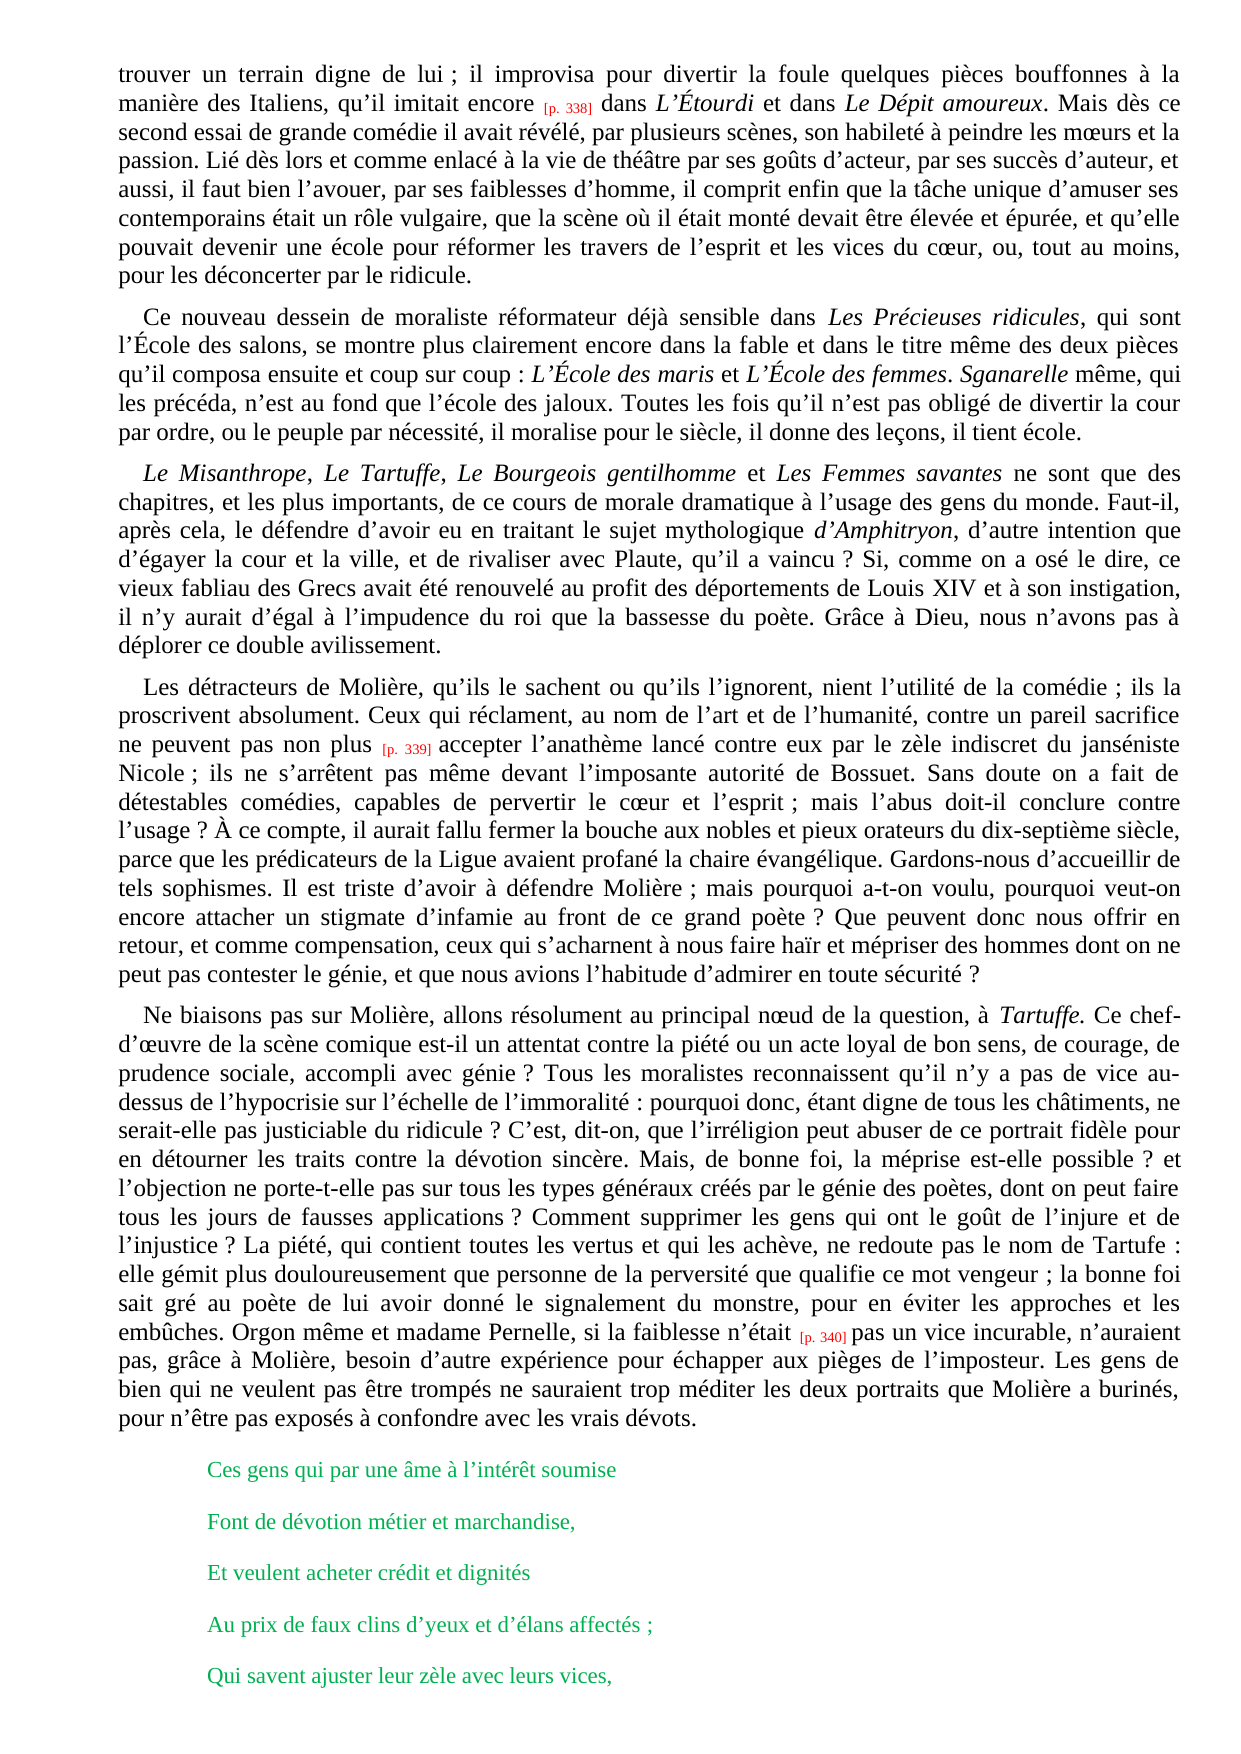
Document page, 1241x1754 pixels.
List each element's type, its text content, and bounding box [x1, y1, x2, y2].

text Les détracteurs de Molière, qu’ils le sachent ou qu’ils l’ignorent, nient l’utilité de la comédie ; ils la proscrivent absolument. Ceux qui réclament, au nom de l’art et de l’humanité, contre un pareil sacrifice ne peuvent pas non plus [p. 339] accepter l’anathème lancé contre eux par le zèle indiscret du janséniste Nicole ; ils ne s’arrêtent pas même devant l’imposante autorité de Bossuet. Sans doute on a fait de détestables comédies, capables de pervertir le cœur et l’esprit ; mais l’abus doit-il conclure contre l’usage ? À ce compte, il aurait fallu fermer la bouche aux nobles et pieux orateurs du dix-septième siècle, parce que les prédicateurs de la Ligue avaient profané la chaire évangélique. Gardons-nous d’accueillir de tels sophismes. Il est triste d’avoir à défendre Molière ; mais pourquoi a-t-on voulu, pourquoi veut-on encore attacher un stigmate d’infamie au front de ce grand poète ? Que peuvent donc nous offrir en retour, et comme compensation, ceux qui s’acharnent à nous faire haïr et mépriser des hommes dont on ne peut pas contester le génie, et que nous avions l’habitude d’admirer en toute sécurité ? [118, 672, 1181, 988]
text Ce nouveau dessein de moraliste réformateur déjà sensible dans Les Précieuses ridicules, qui sont l’École des salons, se montre plus clairement encore dans la fable et dans le titre même des deux pièces qu’il composa ensuite et coup sur coup : L’École des maris et L’École des femmes. Sganarelle même, qui les précéda, n’est au fond que l’école des jaloux. Toutes les fois qu’il n’est pas obligé de divertir la cour par ordre, ou le peuple par nécessité, il moralise pour le siècle, il donne des leçons, il tient école. [118, 302, 1181, 445]
text Ne biaisons pas sur Molière, allons résolument au principal nœud de la question, à Tartuffe. Ce chef-d’œuvre de la scène comique est-il un attentat contre la piété ou un acte loyal de bon sens, de courage, de prudence sociale, accompli avec génie ? Tous les moralistes reconnaissent qu’il n’y a pas de vice au-dessus de l’hypocrisie sur l’échelle de l’immoralité : pourquoi donc, étant digne de tous les châtiments, ne serait-elle pas justiciable du ridicule ? C’est, dit-on, que l’irréligion peut abuser de ce portrait fidèle pour en détourner les traits contre la dévotion sincère. Mais, de bonne foi, la méprise est-elle possible ? et l’objection ne porte-t-elle pas sur tous les types généraux créés par le génie des poètes, dont on peut faire tous les jours de fausses applications ? Comment supprimer les gens qui ont le goût de l’injure et de l’injustice ? La piété, qui contient toutes les vertus et qui les achève, ne redoute pas le nom de Tartufe : elle gémit plus douloureusement que personne de la perversité que qualifie ce mot vengeur ; la bonne foi sait gré au poète de lui avoir donné le signalement du monstre, pour en éviter les approches et les embûches. Orgon même et madame Pernelle, si la faiblesse n’était [p. 340] pas un vice incurable, n’auraient pas, grâce à Molière, besoin d’autre expérience pour échapper aux pièges de l’imposteur. Les gens de bien qui ne veulent pas être trompés ne sauraient trop méditer les deux portraits que Molière a burinés, pour n’être pas exposés à confondre avec les vrais dévots. [118, 1000, 1181, 1432]
text Et veulent acheter crédit et dignités [207, 1559, 1181, 1586]
text Qui savent ajuster leur zèle avec leurs vices, [207, 1662, 1181, 1688]
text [118, 59, 1181, 289]
text Font de dévotion métier et marchandise, [207, 1508, 1181, 1534]
text Au prix de faux clins d’yeux et d’élans affectés ; [207, 1611, 1181, 1637]
text Ces gens qui par une âme à l’intérêt soumise [207, 1457, 1181, 1483]
text Le Misanthrope, Le Tartuffe, Le Bourgeois gentilhomme et Les Femmes savantes ne sont que des chapitres, et les plus importants, de ce cours de morale dramatique à l’usage des gens du monde. Faut-il, après cela, le défendre d’avoir eu en traitant le sujet mythologique d’Amphitryon, d’autre intention que d’égayer la cour et la ville, et de rivaliser avec Plaute, qu’il a vaincu ? Si, comme on a osé le dire, ce vieux fabliau des Grecs avait été renouvelé au profit des déportements de Louis XIV et à son instigation, il n’y aurait d’égal à l’impudence du roi que la bassesse du poète. Grâce à Dieu, nous n’avons pas à déplorer ce double avilissement. [118, 458, 1181, 659]
